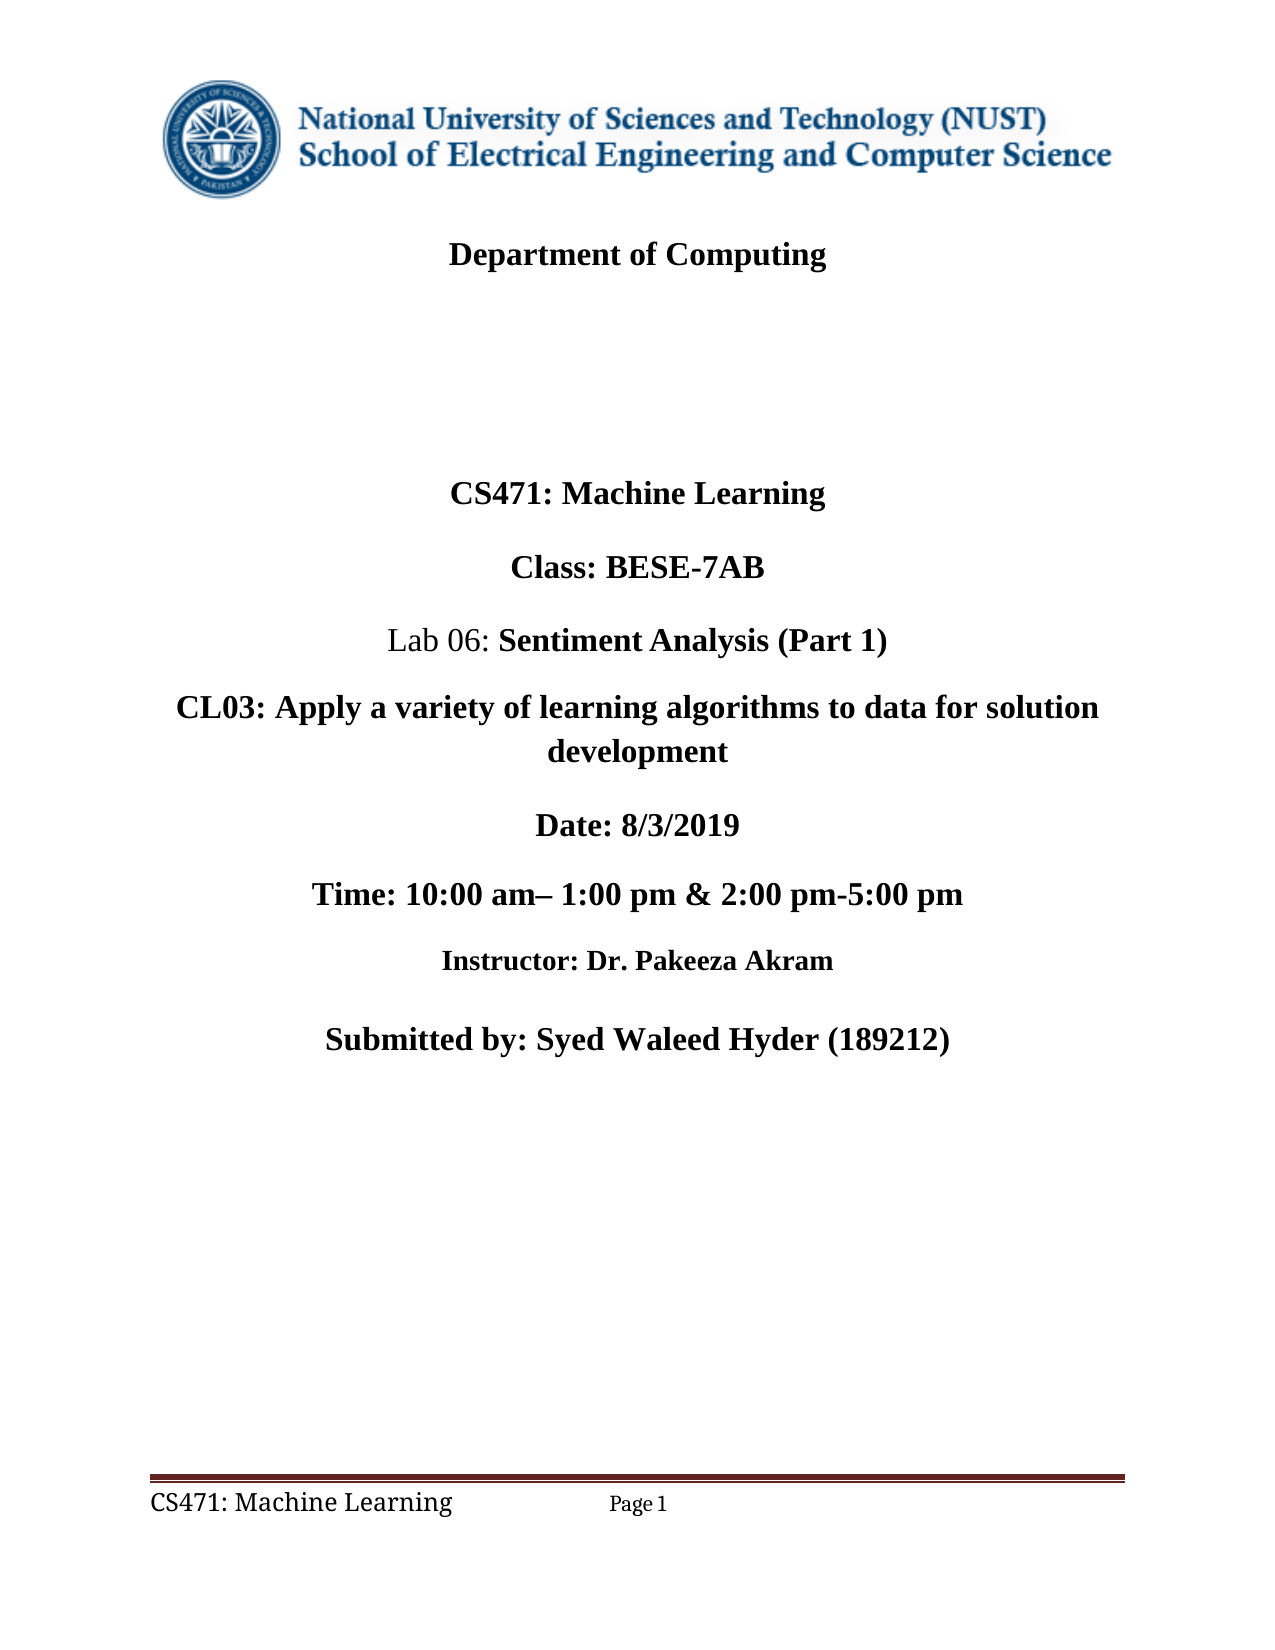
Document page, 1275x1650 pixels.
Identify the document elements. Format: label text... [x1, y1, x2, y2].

text Instructor: Dr. Pakeeza Akram [150, 943, 1125, 976]
text Submitted by: Syed Waleed Hyder (189212) [150, 1020, 1125, 1058]
text Date: 8/3/2019 [150, 805, 1125, 843]
text Time: 10:00 am– 1:00 pm & 2:00 pm-5:00 pm [150, 874, 1125, 912]
text Class: BESE-7AB [150, 547, 1125, 585]
subtitle Department of Computing [150, 234, 1125, 273]
text CS471: Machine Learning [150, 474, 1125, 512]
text CL03: Apply a variety of learning algorithms to data for solution development [150, 688, 1125, 770]
picture [150, 75, 1125, 210]
subtitle Lab 06: Sentiment Analysis (Part 1) [150, 620, 1125, 658]
